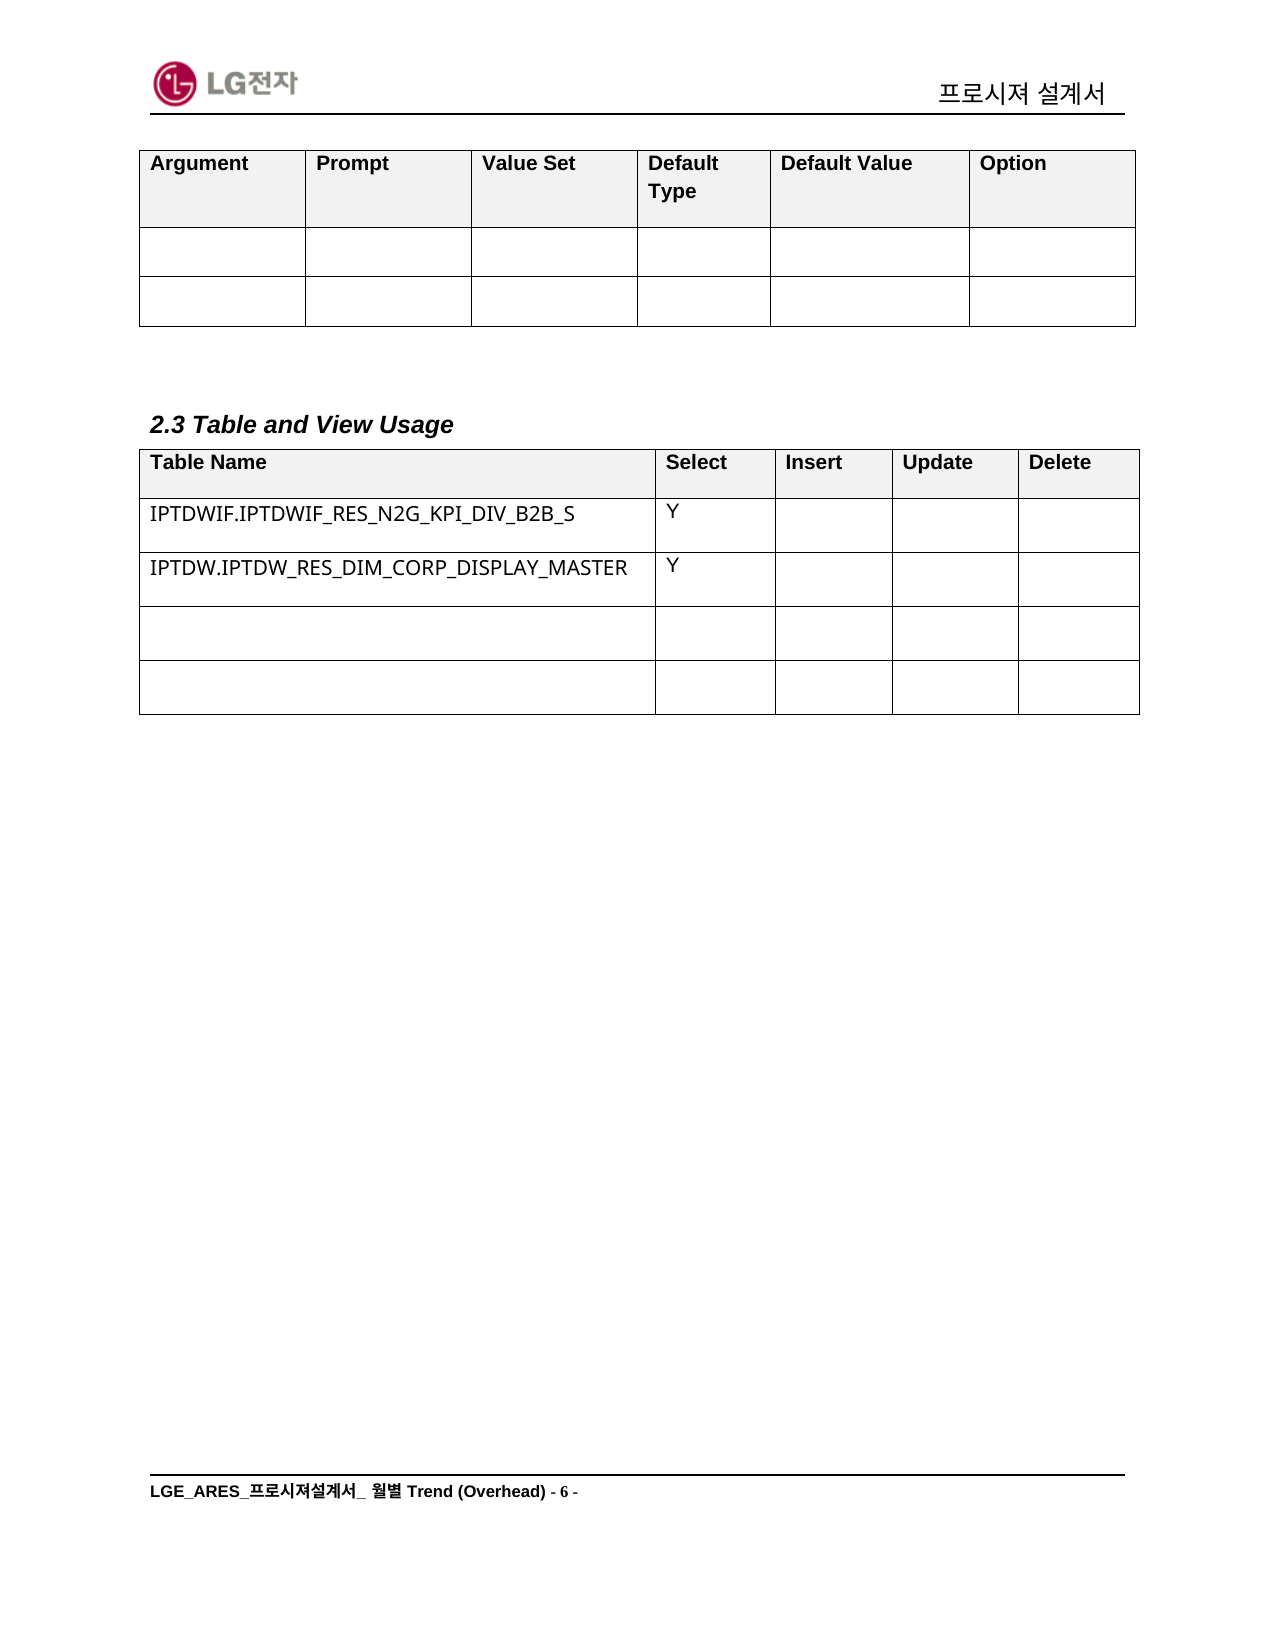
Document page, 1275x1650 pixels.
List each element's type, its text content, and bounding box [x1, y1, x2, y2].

table_cell [776, 607, 892, 660]
table_header Insert [776, 450, 892, 498]
table_cell Y [656, 553, 775, 606]
table_header Table Name [140, 450, 655, 498]
table_header Value Set [472, 151, 637, 227]
table_cell [1019, 553, 1139, 606]
table_cell [472, 228, 637, 276]
table_header Default Type [638, 151, 770, 227]
table_cell [776, 661, 892, 714]
table_cell [1019, 607, 1139, 660]
table_cell [771, 277, 969, 326]
table_cell [776, 553, 892, 606]
picture [152, 60, 306, 107]
table_cell [776, 499, 892, 552]
table_cell [893, 499, 1018, 552]
table_cell [656, 607, 775, 660]
subtitle 2.3 Table and View Usage [150, 410, 1125, 438]
table_cell [472, 277, 637, 326]
table_header Default Value [771, 151, 969, 227]
table_cell Y [656, 499, 775, 552]
table_cell IPTDWIF.IPTDWIF_RES_N2G_KPI_DIV_B2B_S [140, 499, 655, 552]
table_header Delete [1019, 450, 1139, 498]
table_header Argument [140, 151, 305, 227]
table_header Select [656, 450, 775, 498]
table_cell [306, 277, 471, 326]
table_cell [1019, 499, 1139, 552]
table_cell [893, 553, 1018, 606]
table_cell [638, 277, 770, 326]
table_cell [656, 661, 775, 714]
table_header Option [970, 151, 1135, 227]
table_cell [140, 607, 655, 660]
table_cell [1019, 661, 1139, 714]
table_cell [970, 228, 1135, 276]
table_header Prompt [306, 151, 471, 227]
table_cell [970, 277, 1135, 326]
table_cell [893, 661, 1018, 714]
table_cell [140, 277, 305, 326]
table_cell [638, 228, 770, 276]
table_header Update [893, 450, 1018, 498]
table_cell [140, 661, 655, 714]
table_cell [893, 607, 1018, 660]
table_cell IPTDW.IPTDW_RES_DIM_CORP_DISPLAY_MASTER [140, 553, 655, 606]
table_cell [771, 228, 969, 276]
table_cell [140, 228, 305, 276]
table_cell [306, 228, 471, 276]
